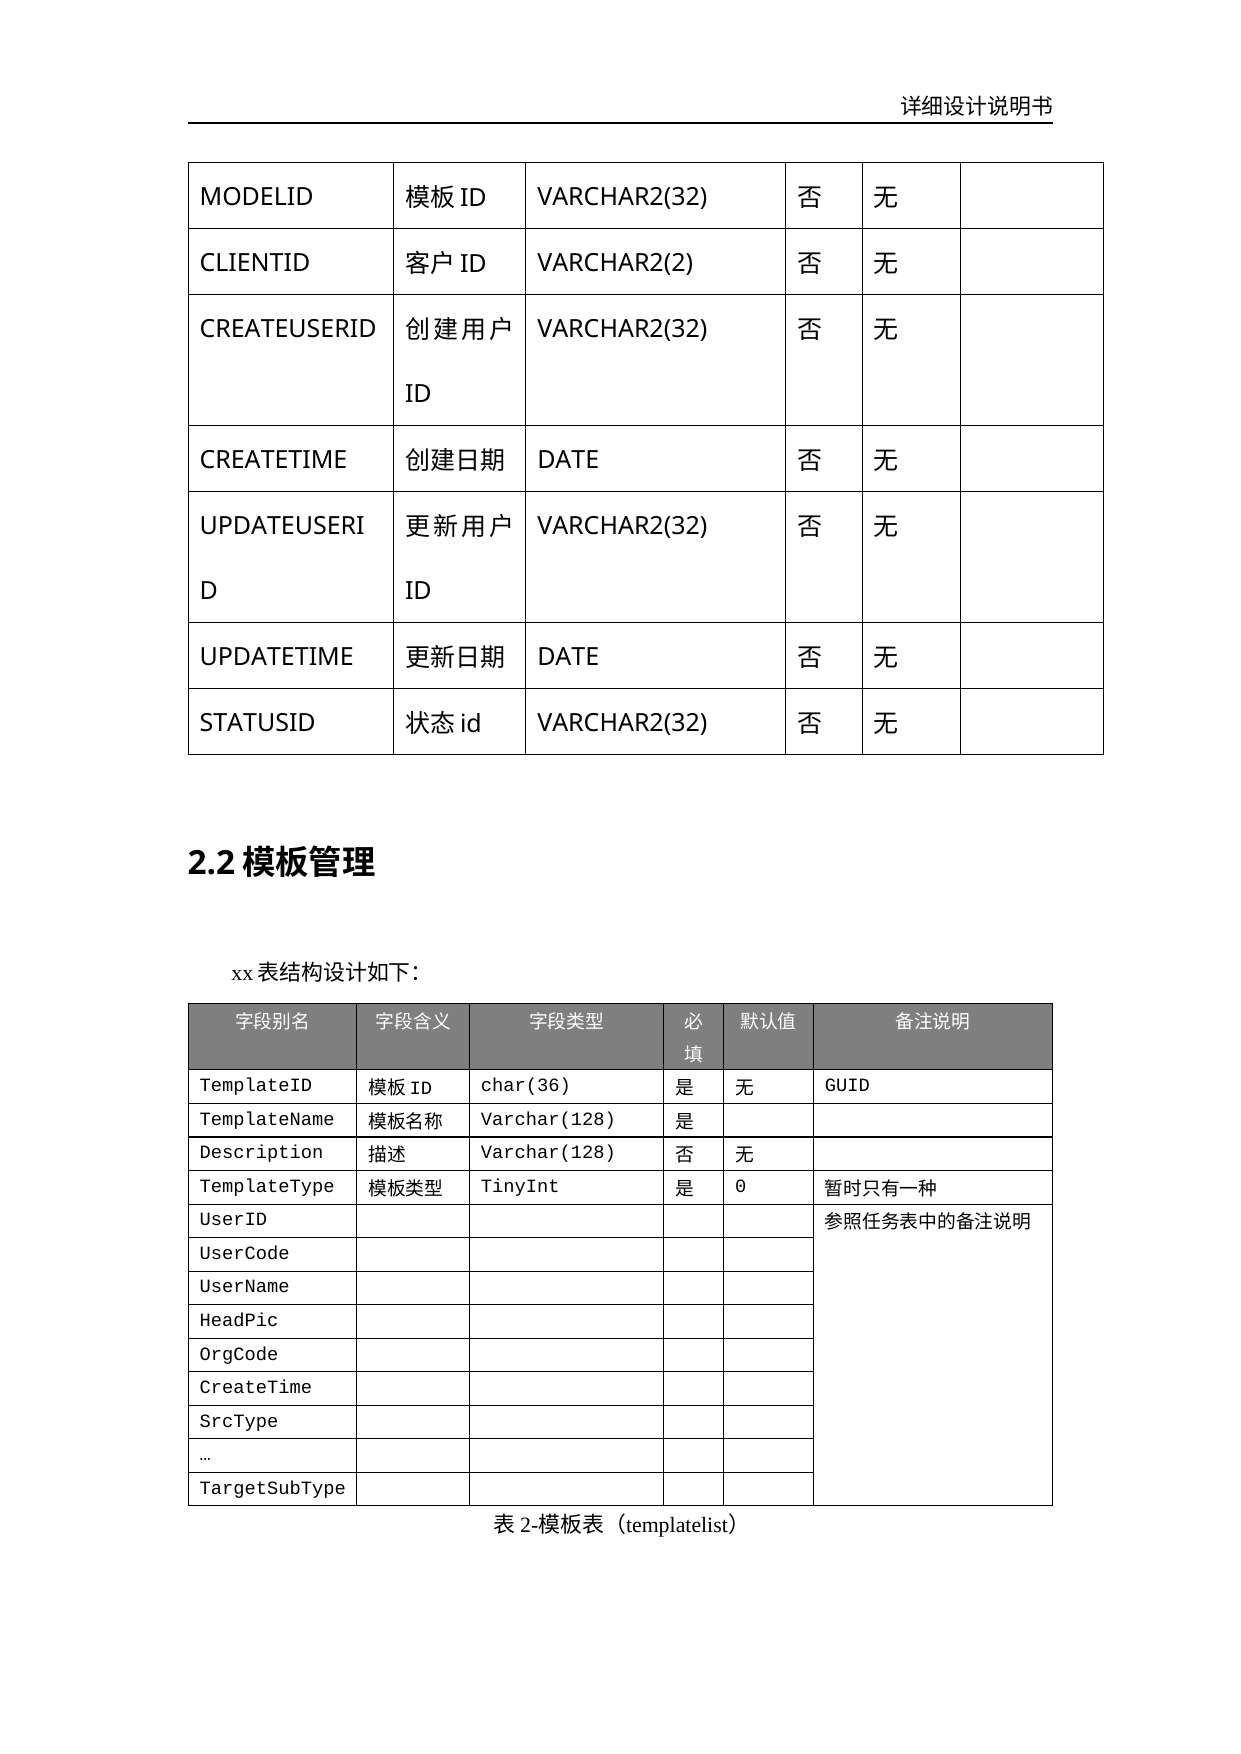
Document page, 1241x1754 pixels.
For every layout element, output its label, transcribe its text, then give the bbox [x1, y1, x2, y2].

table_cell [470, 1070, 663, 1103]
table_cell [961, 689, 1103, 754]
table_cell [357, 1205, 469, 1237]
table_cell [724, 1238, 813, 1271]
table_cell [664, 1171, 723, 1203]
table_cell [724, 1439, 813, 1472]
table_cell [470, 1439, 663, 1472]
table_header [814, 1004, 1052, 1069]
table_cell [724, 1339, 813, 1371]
subtitle 2.2模板管理 [187, 827, 1053, 892]
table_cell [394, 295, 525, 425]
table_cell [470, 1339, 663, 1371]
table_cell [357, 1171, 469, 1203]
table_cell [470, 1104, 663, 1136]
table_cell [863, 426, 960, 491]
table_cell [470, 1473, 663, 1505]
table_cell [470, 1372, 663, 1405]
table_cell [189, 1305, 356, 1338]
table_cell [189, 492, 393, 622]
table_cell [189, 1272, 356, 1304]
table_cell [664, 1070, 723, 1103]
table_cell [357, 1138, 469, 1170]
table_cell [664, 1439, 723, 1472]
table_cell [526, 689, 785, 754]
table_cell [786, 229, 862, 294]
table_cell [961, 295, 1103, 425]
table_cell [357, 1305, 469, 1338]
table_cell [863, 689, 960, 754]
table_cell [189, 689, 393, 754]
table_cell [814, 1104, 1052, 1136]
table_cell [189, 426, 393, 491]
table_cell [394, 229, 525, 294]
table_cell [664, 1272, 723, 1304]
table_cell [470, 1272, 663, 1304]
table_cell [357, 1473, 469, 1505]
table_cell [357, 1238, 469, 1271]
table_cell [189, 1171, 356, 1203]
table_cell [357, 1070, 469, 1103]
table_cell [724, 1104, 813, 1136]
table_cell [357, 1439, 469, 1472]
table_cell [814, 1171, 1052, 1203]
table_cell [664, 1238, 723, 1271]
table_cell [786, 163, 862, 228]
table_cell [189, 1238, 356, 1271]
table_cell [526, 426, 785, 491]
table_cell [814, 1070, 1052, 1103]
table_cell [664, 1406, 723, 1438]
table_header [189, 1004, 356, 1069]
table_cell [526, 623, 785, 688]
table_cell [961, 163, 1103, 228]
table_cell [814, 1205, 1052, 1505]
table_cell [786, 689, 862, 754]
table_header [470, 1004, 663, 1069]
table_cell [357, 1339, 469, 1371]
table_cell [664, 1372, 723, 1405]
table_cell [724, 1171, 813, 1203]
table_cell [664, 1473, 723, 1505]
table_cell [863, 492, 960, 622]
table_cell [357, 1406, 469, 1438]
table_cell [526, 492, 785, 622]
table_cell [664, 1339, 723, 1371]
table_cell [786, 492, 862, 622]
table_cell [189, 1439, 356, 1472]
text xx表结构设计如下： [187, 955, 1053, 987]
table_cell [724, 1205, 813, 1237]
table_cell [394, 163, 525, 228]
text 表2-模板表（templatelist） [450, 1506, 1053, 1539]
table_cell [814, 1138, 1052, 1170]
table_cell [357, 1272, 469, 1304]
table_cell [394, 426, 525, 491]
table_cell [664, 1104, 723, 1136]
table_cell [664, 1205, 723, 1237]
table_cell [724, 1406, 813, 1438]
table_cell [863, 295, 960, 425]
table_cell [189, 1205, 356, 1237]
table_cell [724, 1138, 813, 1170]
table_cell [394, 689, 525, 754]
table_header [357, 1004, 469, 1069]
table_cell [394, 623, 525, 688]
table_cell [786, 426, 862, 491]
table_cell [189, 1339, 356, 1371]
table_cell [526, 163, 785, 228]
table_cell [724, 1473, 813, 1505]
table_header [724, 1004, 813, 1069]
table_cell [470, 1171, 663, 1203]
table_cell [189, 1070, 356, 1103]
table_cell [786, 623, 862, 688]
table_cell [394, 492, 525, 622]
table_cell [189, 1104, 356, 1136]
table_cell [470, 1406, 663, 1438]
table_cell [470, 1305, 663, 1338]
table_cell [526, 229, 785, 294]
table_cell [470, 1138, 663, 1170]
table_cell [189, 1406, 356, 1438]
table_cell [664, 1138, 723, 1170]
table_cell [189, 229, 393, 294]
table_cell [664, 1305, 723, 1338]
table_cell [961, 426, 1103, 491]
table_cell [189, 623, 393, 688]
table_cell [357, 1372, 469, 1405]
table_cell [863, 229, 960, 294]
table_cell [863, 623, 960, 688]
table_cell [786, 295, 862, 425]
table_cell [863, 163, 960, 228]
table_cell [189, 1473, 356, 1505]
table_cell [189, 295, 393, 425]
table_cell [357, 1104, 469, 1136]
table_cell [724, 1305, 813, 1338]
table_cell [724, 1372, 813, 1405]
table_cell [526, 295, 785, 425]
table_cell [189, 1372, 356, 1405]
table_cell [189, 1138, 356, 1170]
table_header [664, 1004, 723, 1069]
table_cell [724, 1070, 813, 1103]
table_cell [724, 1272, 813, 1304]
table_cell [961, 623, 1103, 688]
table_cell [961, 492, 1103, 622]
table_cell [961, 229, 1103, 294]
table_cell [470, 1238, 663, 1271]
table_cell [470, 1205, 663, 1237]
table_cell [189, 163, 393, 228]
